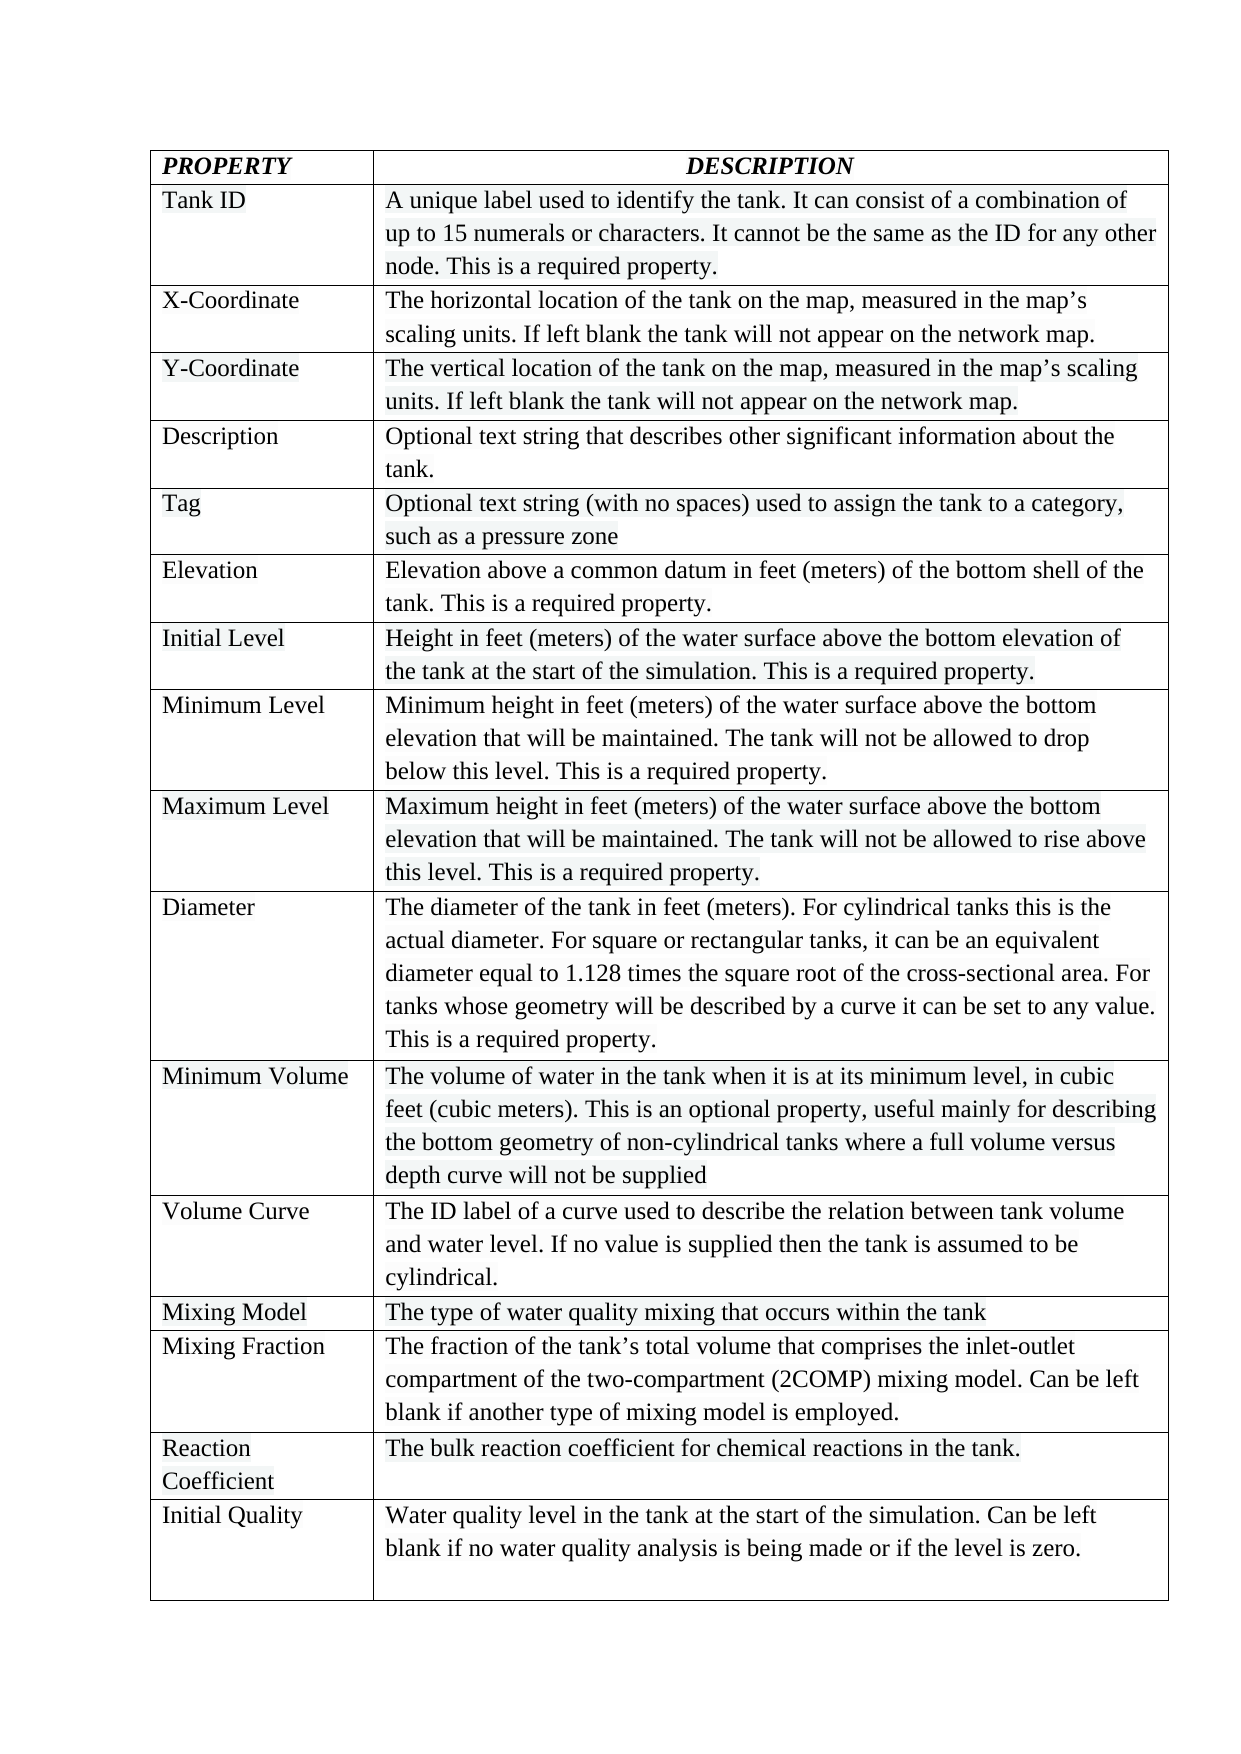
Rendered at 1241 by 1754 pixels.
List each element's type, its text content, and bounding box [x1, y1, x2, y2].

table_cell Diameter [151, 892, 373, 1060]
table_cell The horizontal location of the tank on the map, measured in the map’s scaling units. If left blank the tank will not appear on the network map. [374, 286, 1168, 352]
table_cell Initial Quality [151, 1500, 373, 1599]
table_cell Minimum Volume [151, 1061, 373, 1195]
table_cell The type of water quality mixing that occurs within the tank [374, 1297, 1168, 1330]
table_cell A unique label used to identify the tank. It can consist of a combination of up to 15 numerals or characters. It cannot be the same as the ID for any other node. This is a required property. [374, 185, 1168, 284]
table_cell Optional text string that describes other significant information about the tank. [374, 421, 1168, 487]
table_cell The volume of water in the tank when it is at its minimum level, in cubic feet (cubic meters). This is an optional property, useful mainly for describing the bottom geometry of non-cylindrical tanks where a full volume versus depth curve will not be supplied [374, 1061, 1168, 1195]
table_cell Elevation above a common datum in feet (meters) of the bottom shell of the tank. This is a required property. [374, 555, 1168, 622]
table_cell Volume Curve [151, 1196, 373, 1296]
table_cell The vertical location of the tank on the map, measured in the map’s scaling units. If left blank the tank will not appear on the network map. [374, 353, 1168, 420]
table_cell Tank ID [151, 185, 373, 284]
table_cell Initial Level [151, 623, 373, 689]
table_cell X-Coordinate [151, 286, 373, 352]
table_cell Tag [151, 489, 373, 554]
table_header DESCRIPTION [374, 151, 1168, 184]
table_cell The diameter of the tank in feet (meters). For cylindrical tanks this is the actual diameter. For square or rectangular tanks, it can be an equivalent diameter equal to 1.128 times the square root of the cross-sectional area. For tanks whose geometry will be described by a curve it can be set to any value. This is a required property. [374, 892, 1168, 1060]
table_cell Reaction Coefficient [151, 1433, 373, 1499]
table_cell The bulk reaction coefficient for chemical reactions in the tank. [374, 1433, 1168, 1499]
table_cell The fraction of the tank’s total volume that comprises the inlet-outlet compartment of the two-compartment (2COMP) mixing model. Can be left blank if another type of mixing model is employed. [374, 1331, 1168, 1432]
table_cell Elevation [151, 555, 373, 622]
table_cell Optional text string (with no spaces) used to assign the tank to a category, such as a pressure zone [374, 489, 1168, 554]
table_cell Description [151, 421, 373, 487]
table_cell Mixing Model [151, 1297, 373, 1330]
table_cell Mixing Fraction [151, 1331, 373, 1432]
table_header PROPERTY [151, 151, 373, 184]
table_cell The ID label of a curve used to describe the relation between tank volume and water level. If no value is supplied then the tank is assumed to be cylindrical. [374, 1196, 1168, 1296]
table_cell Minimum Level [151, 690, 373, 790]
table_cell Water quality level in the tank at the start of the simulation. Can be left blank if no water quality analysis is being made or if the level is zero. [374, 1500, 1168, 1599]
table_cell Height in feet (meters) of the water surface above the bottom elevation of the tank at the start of the simulation. This is a required property. [374, 623, 1168, 689]
table_cell Maximum height in feet (meters) of the water surface above the bottom elevation that will be maintained. The tank will not be allowed to rise above this level. This is a required property. [374, 791, 1168, 891]
table_cell Maximum Level [151, 791, 373, 891]
table_cell Y-Coordinate [151, 353, 373, 420]
table_cell Minimum height in feet (meters) of the water surface above the bottom elevation that will be maintained. The tank will not be allowed to drop below this level. This is a required property. [374, 690, 1168, 790]
